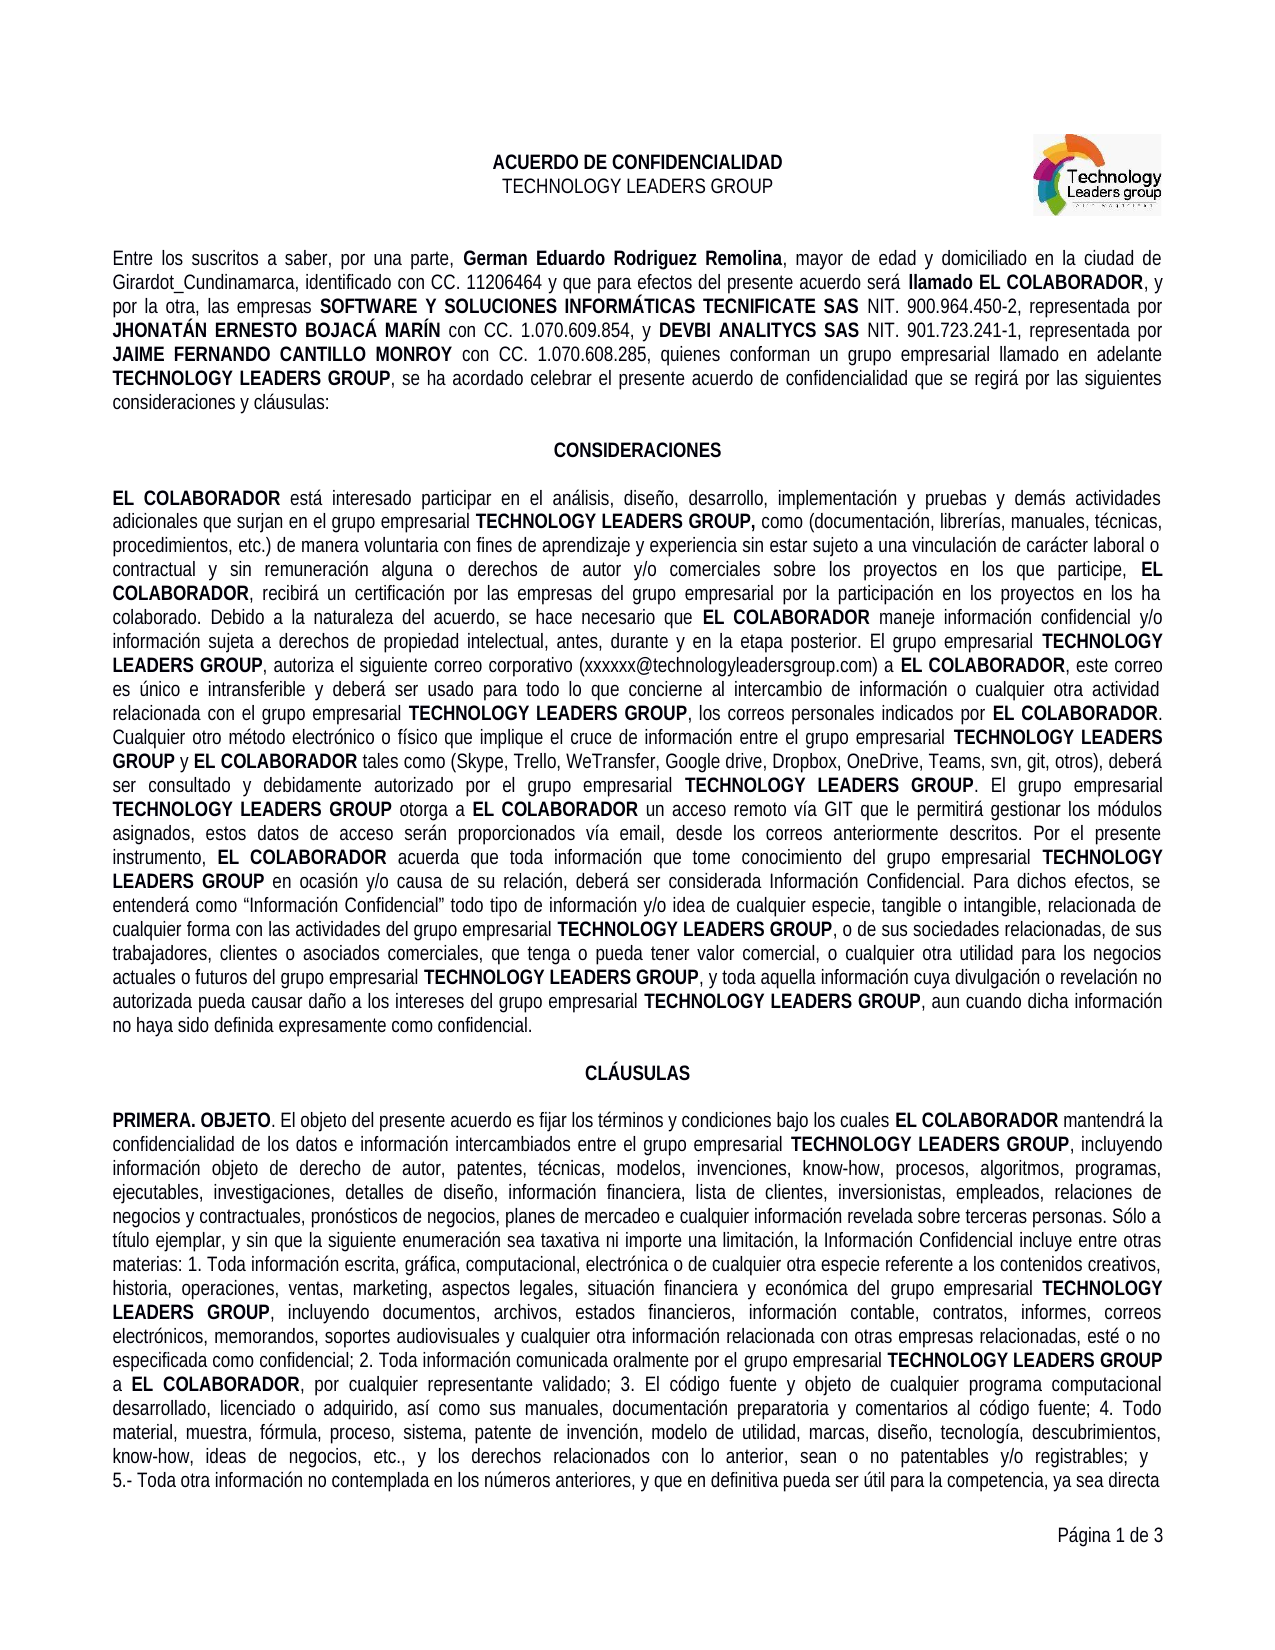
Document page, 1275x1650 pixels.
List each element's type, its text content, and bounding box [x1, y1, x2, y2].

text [112, 1108, 1163, 1492]
text CLÁUSULAS [112, 1060, 1163, 1084]
text Entre los suscritos a saber, por una parte, German Eduardo Rodriguez Remolina, mayor de edad y domiciliado en la ciudad de Girardot_Cundinamarca, identificado con CC. 11206464 y que para efectos del presente acuerdo será llamado EL COLABORADOR, y por la otra, las empresas SOFTWARE Y SOLUCIONES INFORMÁTICAS TECNIFICATE SAS NIT. 900.964.450-2, representada por JHONATÁN ERNESTO BOJACÁ MARÍN con CC. 1.070.609.854, y DEVBI ANALITYCS SAS NIT. 901.723.241-1, representada por JAIME FERNANDO CANTILLO MONROY con CC. 1.070.608.285, quienes conforman un grupo empresarial llamado en adelante TECHNOLOGY LEADERS GROUP, se ha acordado celebrar el presente acuerdo de confidencialidad que se regirá por las siguientes consideraciones y cláusulas: [112, 246, 1163, 413]
text EL COLABORADOR está interesado participar en el análisis, diseño, desarrollo, implementación y pruebas y demás actividades adicionales que surjan en el grupo empresarial TECHNOLOGY LEADERS GROUP, como (documentación, librerías, manuales, técnicas, procedimientos, etc.) de manera voluntaria con fines de aprendizaje y experiencia sin estar sujeto a una vinculación de carácter laboral o contractual y sin remuneración alguna o derechos de autor y/o comerciales sobre los proyectos en los que participe, EL COLABORADOR, recibirá un certificación por las empresas del grupo empresarial por la participación en los proyectos en los ha colaborado. Debido a la naturaleza del acuerdo, se hace necesario que EL COLABORADOR maneje información confidencial y/o información sujeta a derechos de propiedad intelectual, antes, durante y en la etapa posterior. El grupo empresarial TECHNOLOGY LEADERS GROUP, autoriza el siguiente correo corporativo (xxxxxx@technologyleadersgroup.com) a EL COLABORADOR, este correo es único e intransferible y deberá ser usado para todo lo que concierne al intercambio de información o cualquier otra actividad relacionada con el grupo empresarial TECHNOLOGY LEADERS GROUP, los correos personales indicados por EL COLABORADOR. Cualquier otro método electrónico o físico que implique el cruce de información entre el grupo empresarial TECHNOLOGY LEADERS GROUP y EL COLABORADOR tales como (Skype, Trello, WeTransfer, Google drive, Dropbox, OneDrive, Teams, svn, git, otros), deberá ser consultado y debidamente autorizado por el grupo empresarial TECHNOLOGY LEADERS GROUP. El grupo empresarial TECHNOLOGY LEADERS GROUP otorga a EL COLABORADOR un acceso remoto vía GIT que le permitirá gestionar los módulos asignados, estos datos de acceso serán proporcionados vía email, desde los correos anteriormente descritos. Por el presente instrumento, EL COLABORADOR acuerda que toda información que tome conocimiento del grupo empresarial TECHNOLOGY LEADERS GROUP en ocasión y/o causa de su relación, deberá ser considerada Información Confidencial. Para dichos efectos, se entenderá como “Información Confidencial” todo tipo de información y/o idea de cualquier especie, tangible o intangible, relacionada de cualquier forma con las actividades del grupo empresarial TECHNOLOGY LEADERS GROUP, o de sus sociedades relacionadas, de sus trabajadores, clientes o asociados comerciales, que tenga o pueda tener valor comercial, o cualquier otra utilidad para los negocios actuales o futuros del grupo empresarial TECHNOLOGY LEADERS GROUP, y toda aquella información cuya divulgación o revelación no autorizada pueda causar daño a los intereses del grupo empresarial TECHNOLOGY LEADERS GROUP, aun cuando dicha información no haya sido definida expresamente como confidencial. [112, 485, 1163, 1036]
text ACUERDO DE CONFIDENCIALIDAD TECHNOLOGY LEADERS GROUP [112, 150, 1033, 198]
picture [1033, 134, 1162, 216]
text CONSIDERACIONES [112, 437, 1163, 461]
